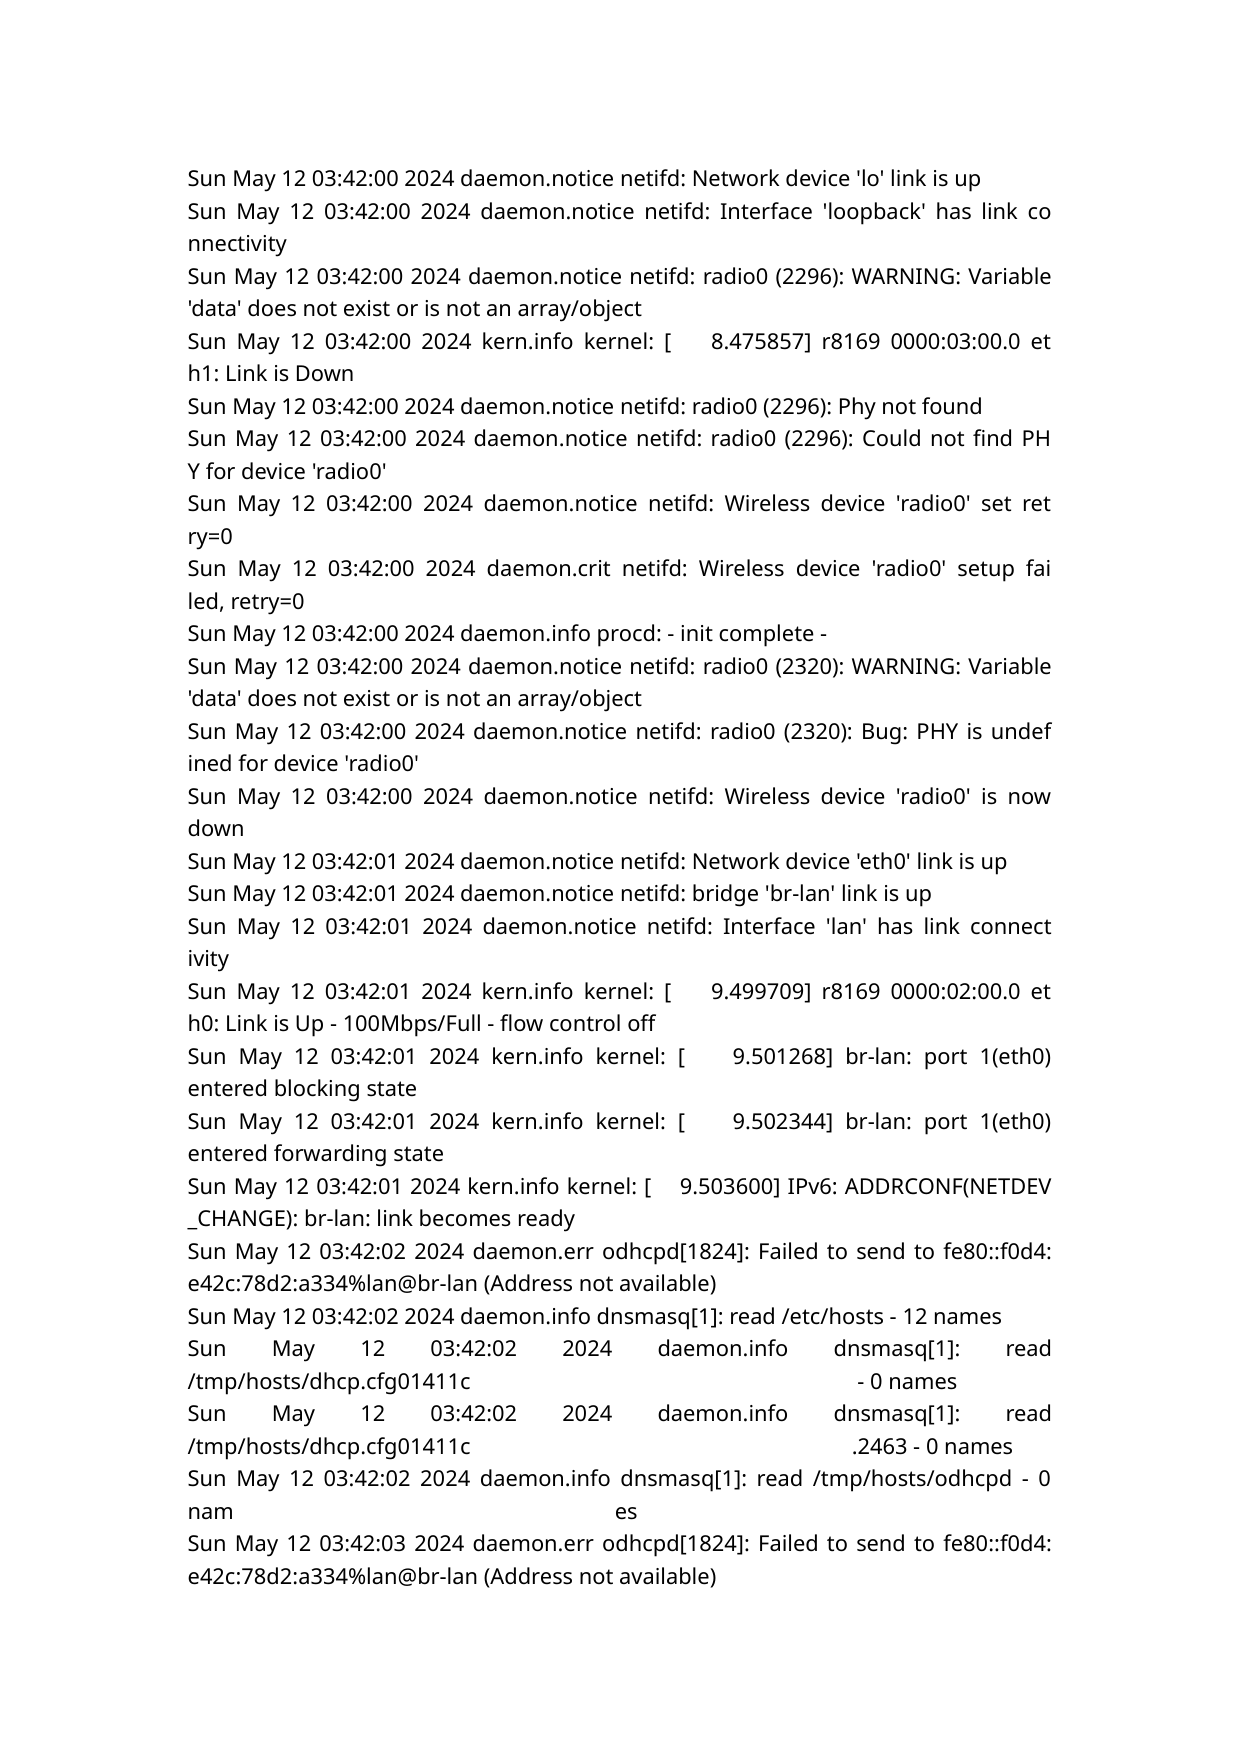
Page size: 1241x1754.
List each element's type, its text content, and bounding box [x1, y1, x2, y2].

text Sun May 12 03:42:00 2024 daemon.notice netifd: radio0 (2320): Bug: PHY is undef ined for device 'radio0' [187, 714, 1053, 779]
text Sun May 12 03:42:00 2024 daemon.notice netifd: Network device 'lo' link is up [187, 162, 1053, 194]
text Sun May 12 03:42:00 2024 daemon.notice netifd: radio0 (2320): WARNING: Variable 'data' does not exist or is not an array/object [187, 649, 1053, 714]
text Sun May 12 03:42:01 2024 daemon.notice netifd: bridge 'br-lan' link is up [187, 877, 1053, 909]
text Sun May 12 03:42:00 2024 daemon.notice netifd: Wireless device 'radio0' set ret ry=0 [187, 487, 1053, 552]
text Sun May 12 03:42:01 2024 daemon.notice netifd: Network device 'eth0' link is up [187, 844, 1053, 877]
text Sun May 12 03:42:01 2024 kern.info kernel: [ 9.503600] IPv6: ADDRCONF(NETDEV _CHANGE): br-lan: link becomes ready [187, 1169, 1053, 1234]
text Sun May 12 03:42:00 2024 daemon.info procd: - init complete - [187, 617, 1053, 649]
text Sun May 12 03:42:01 2024 kern.info kernel: [ 9.501268] br-lan: port 1(eth0) entered blocking state [187, 1039, 1053, 1104]
text Sun May 12 03:42:02 2024 daemon.info dnsmasq[1]: read /tmp/hosts/odhcpd - 0 nam es [187, 1462, 1053, 1527]
text Sun May 12 03:42:00 2024 kern.info kernel: [ 8.475857] r8169 0000:03:00.0 et h1: Link is Down [187, 324, 1053, 389]
text Sun May 12 03:42:00 2024 daemon.notice netifd: radio0 (2296): WARNING: Variable 'data' does not exist or is not an array/object [187, 259, 1053, 324]
text Sun May 12 03:42:02 2024 daemon.info dnsmasq[1]: read /tmp/hosts/dhcp.cfg01411c .2463 - 0 names [187, 1397, 1053, 1462]
text Sun May 12 03:42:00 2024 daemon.notice netifd: radio0 (2296): Phy not found [187, 389, 1053, 422]
text Sun May 12 03:42:00 2024 daemon.notice netifd: Interface 'loopback' has link co nnectivity [187, 194, 1053, 259]
text Sun May 12 03:42:02 2024 daemon.info dnsmasq[1]: read /etc/hosts - 12 names [187, 1299, 1053, 1332]
text Sun May 12 03:42:01 2024 kern.info kernel: [ 9.502344] br-lan: port 1(eth0) entered forwarding state [187, 1104, 1053, 1169]
text Sun May 12 03:42:00 2024 daemon.notice netifd: Wireless device 'radio0' is now down [187, 779, 1053, 844]
text Sun May 12 03:42:01 2024 daemon.notice netifd: Interface 'lan' has link connect ivity [187, 909, 1053, 974]
text Sun May 12 03:42:00 2024 daemon.notice netifd: radio0 (2296): Could not find PH Y for device 'radio0' [187, 422, 1053, 487]
text Sun May 12 03:42:01 2024 kern.info kernel: [ 9.499709] r8169 0000:02:00.0 et h0: Link is Up - 100Mbps/Full - flow control off [187, 974, 1053, 1039]
text Sun May 12 03:42:00 2024 daemon.crit netifd: Wireless device 'radio0' setup fai led, retry=0 [187, 552, 1053, 617]
text Sun May 12 03:42:02 2024 daemon.err odhcpd[1824]: Failed to send to fe80::f0d4: e42c:78d2:a334%lan@br-lan (Address not available) [187, 1234, 1053, 1299]
text Sun May 12 03:42:02 2024 daemon.info dnsmasq[1]: read /tmp/hosts/dhcp.cfg01411c - 0 names [187, 1332, 1053, 1397]
text Sun May 12 03:42:03 2024 daemon.err odhcpd[1824]: Failed to send to fe80::f0d4: e42c:78d2:a334%lan@br-lan (Address not available) [187, 1527, 1053, 1592]
